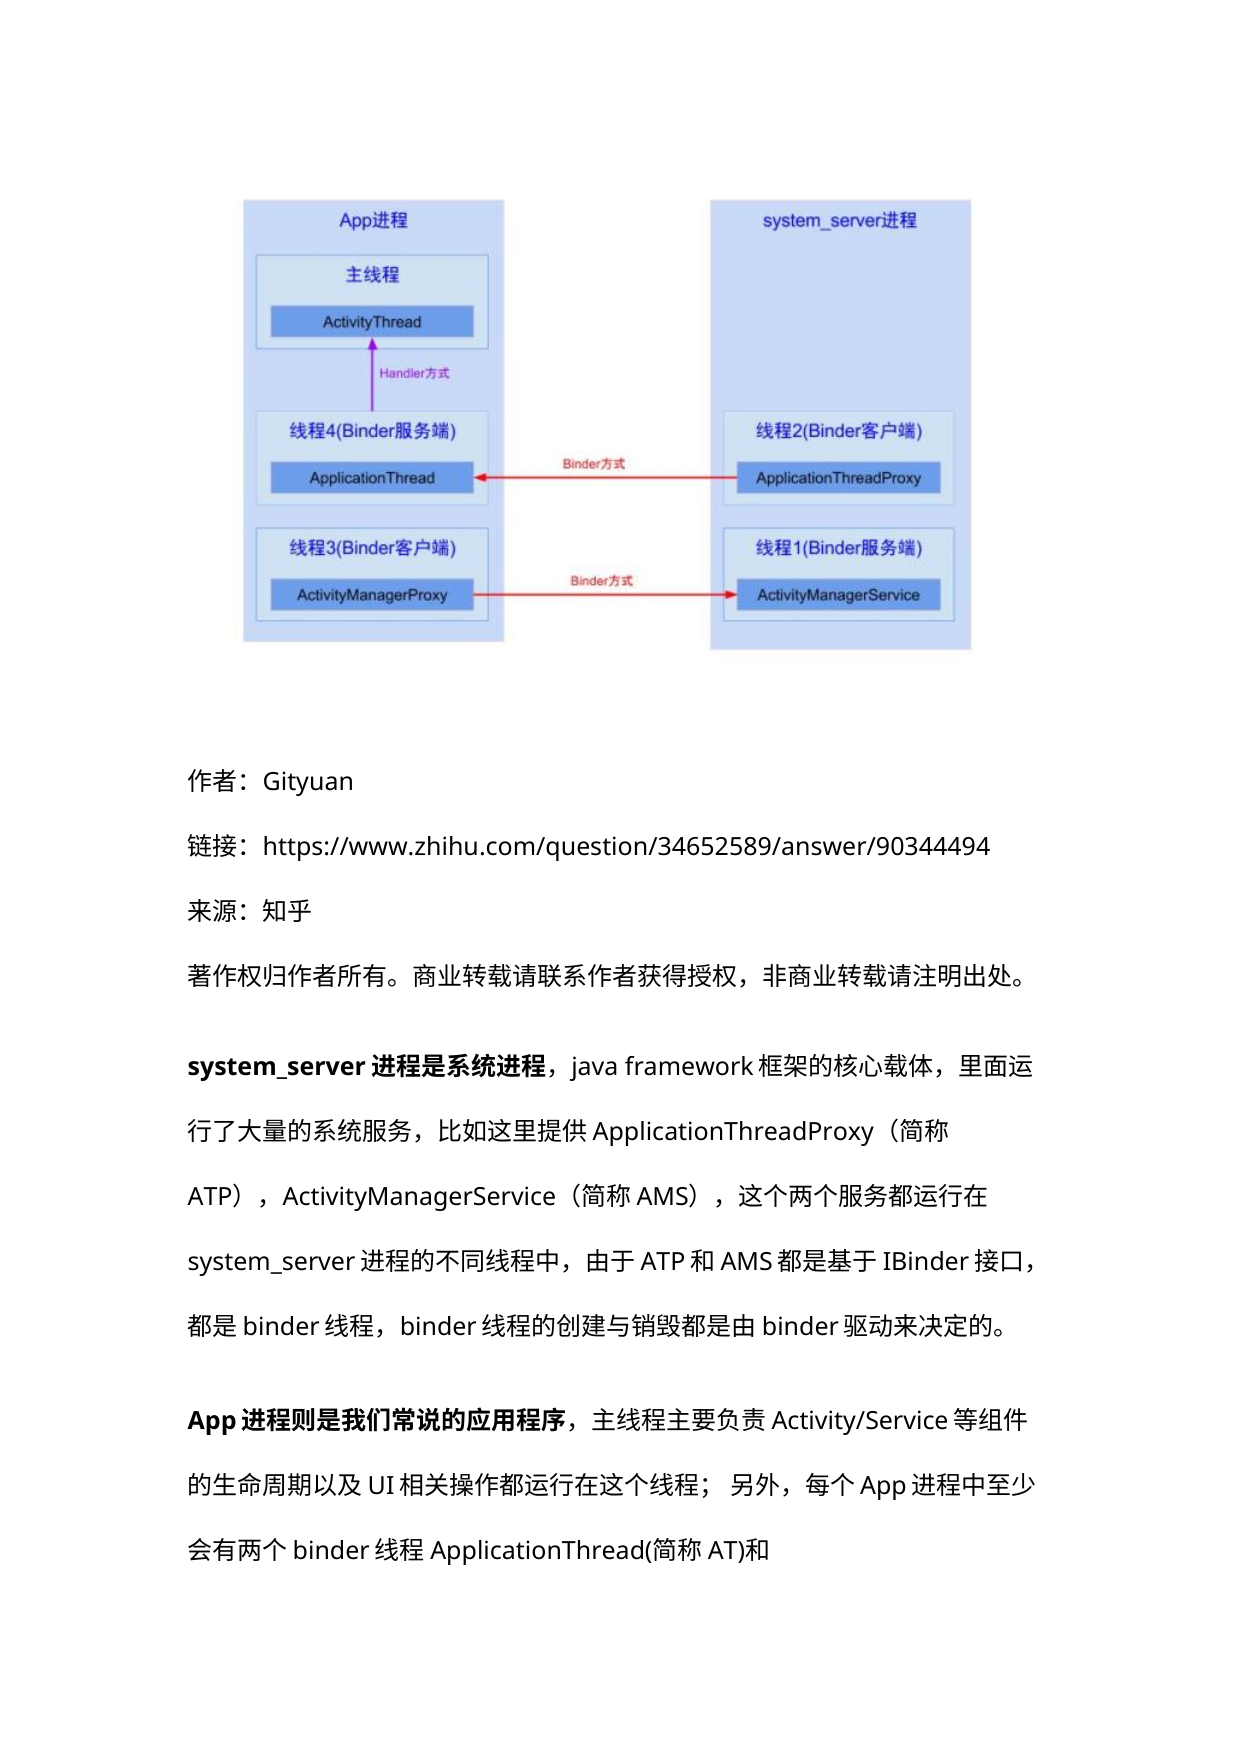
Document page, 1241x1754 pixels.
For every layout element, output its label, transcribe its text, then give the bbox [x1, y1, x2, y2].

text system_server进程是系统进程，java framework框架的核心载体，里面运行了大量的系统服务，比如这里提供ApplicationThreadProxy（简称ATP），ActivityManagerService（简称AMS），这个两个服务都运行在system_server进程的不同线程中，由于ATP和AMS都是基于IBinder接口，都是binder线程，binder线程的创建与销毁都是由binder驱动来决定的。 [187, 1032, 1053, 1357]
text 作者：Gityuan 链接：https://www.zhihu.com/question/34652589/answer/90344494 来源：知乎 著作权归作者所有。商业转载请联系作者获得授权，非商业转载请注明出处。 [187, 747, 1053, 1007]
picture [187, 162, 1053, 683]
